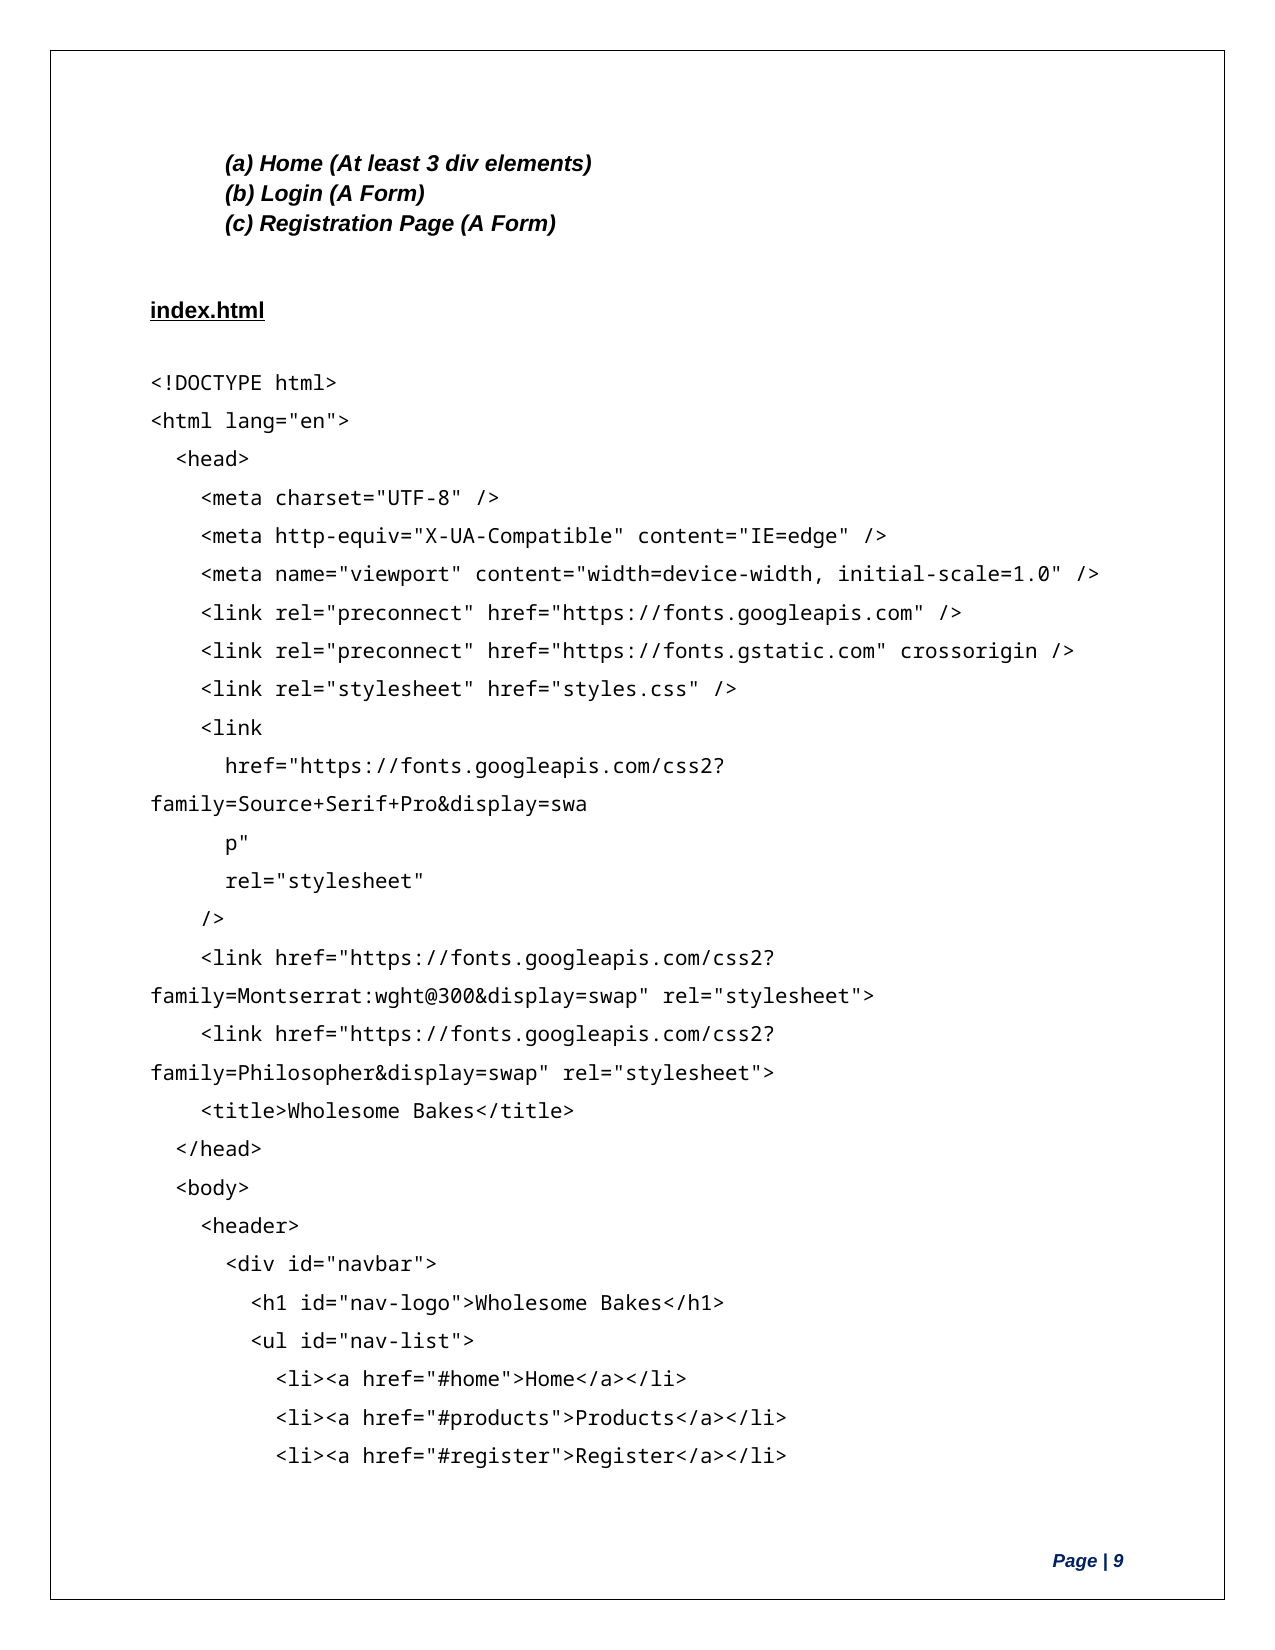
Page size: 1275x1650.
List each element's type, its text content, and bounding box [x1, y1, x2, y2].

text <meta name="viewport" content="width=device-width, initial-scale=1.0" /> [150, 559, 1125, 588]
text /> [150, 904, 1125, 933]
text <title>Wholesome Bakes</title> [150, 1096, 1125, 1125]
text <li><a href="#home">Home</a></li> [150, 1364, 1125, 1393]
text <html lang="en"> [150, 406, 1125, 435]
text <li><a href="#register">Register</a></li> [150, 1441, 1125, 1470]
text <link href="https://fonts.googleapis.com/css2?family=Montserrat:wght@300&display=swap" rel="stylesheet"> [150, 943, 1125, 1010]
text (b) Login (A Form) [150, 180, 1116, 207]
text <div id="navbar"> [150, 1249, 1125, 1278]
text </head> [150, 1134, 1125, 1163]
text <meta charset="UTF-8" /> [150, 483, 1125, 511]
text <link rel="stylesheet" href="styles.css" /> [150, 674, 1125, 703]
text rel="stylesheet" [150, 866, 1125, 895]
text p" [150, 828, 1125, 856]
text <head> [150, 444, 1125, 473]
text (a) Home (At least 3 div elements) [150, 150, 1116, 176]
text href="https://fonts.googleapis.com/css2?family=Source+Serif+Pro&display=swa [150, 751, 1125, 818]
text <meta http-equiv="X-UA-Compatible" content="IE=edge" /> [150, 521, 1125, 550]
text <li><a href="#products">Products</a></li> [150, 1403, 1125, 1431]
text <link href="https://fonts.googleapis.com/css2?family=Philosopher&display=swap" rel="stylesheet"> [150, 1019, 1125, 1086]
text <body> [150, 1173, 1125, 1201]
text <link [150, 713, 1125, 741]
text <ul id="nav-list"> [150, 1326, 1125, 1355]
text <header> [150, 1211, 1125, 1240]
text (c) Registration Page (A Form) [150, 210, 1116, 237]
text <link rel="preconnect" href="https://fonts.gstatic.com" crossorigin /> [150, 636, 1125, 665]
text index.html [150, 297, 1125, 323]
text <!DOCTYPE html> [150, 368, 1125, 396]
text <link rel="preconnect" href="https://fonts.googleapis.com" /> [150, 598, 1125, 626]
text <h1 id="nav-logo">Wholesome Bakes</h1> [150, 1288, 1125, 1316]
